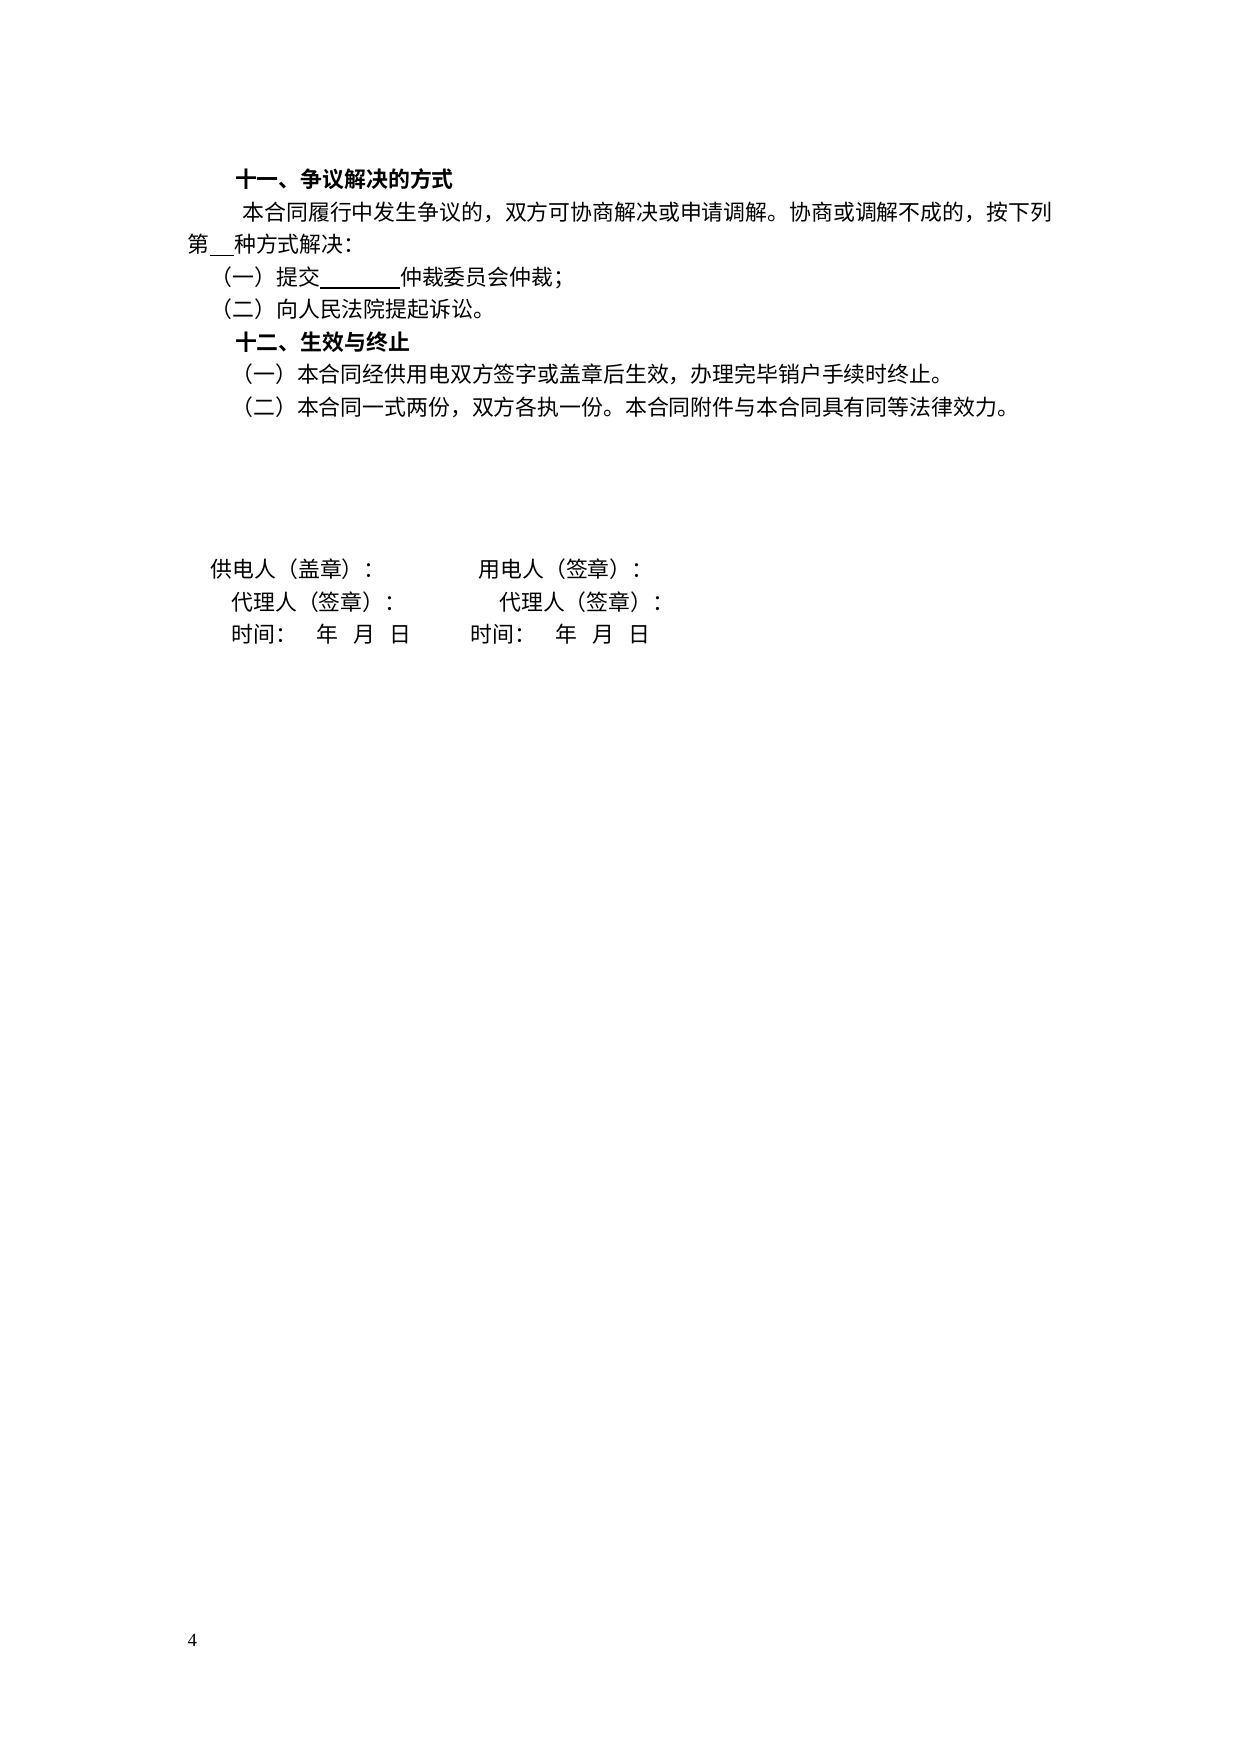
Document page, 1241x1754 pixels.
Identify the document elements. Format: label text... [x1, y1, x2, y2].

text （二）本合同一式两份，双方各执一份。本合同附件与本合同具有同等法律效力。 [187, 389, 1053, 422]
text 十一、争议解决的方式 [187, 162, 1053, 194]
text （一）提交 仲裁委员会仲裁； [187, 259, 1053, 292]
text 代理人（签章）： 代理人（签章）： [187, 584, 1053, 617]
text 时间： 年 月 日 时间： 年 月 日 [187, 617, 1053, 649]
text 十二、生效与终止 [187, 324, 1053, 357]
text 本合同履行中发生争议的，双方可协商解决或申请调解。协商或调解不成的，按下列第 种方式解决： [187, 194, 1053, 259]
text （二）向人民法院提起诉讼。 [187, 292, 1053, 324]
text （一）本合同经供用电双方签字或盖章后生效，办理完毕销户手续时终止。 [187, 357, 1053, 389]
text 供电人（盖章）： 用电人（签章）： [187, 552, 1053, 584]
